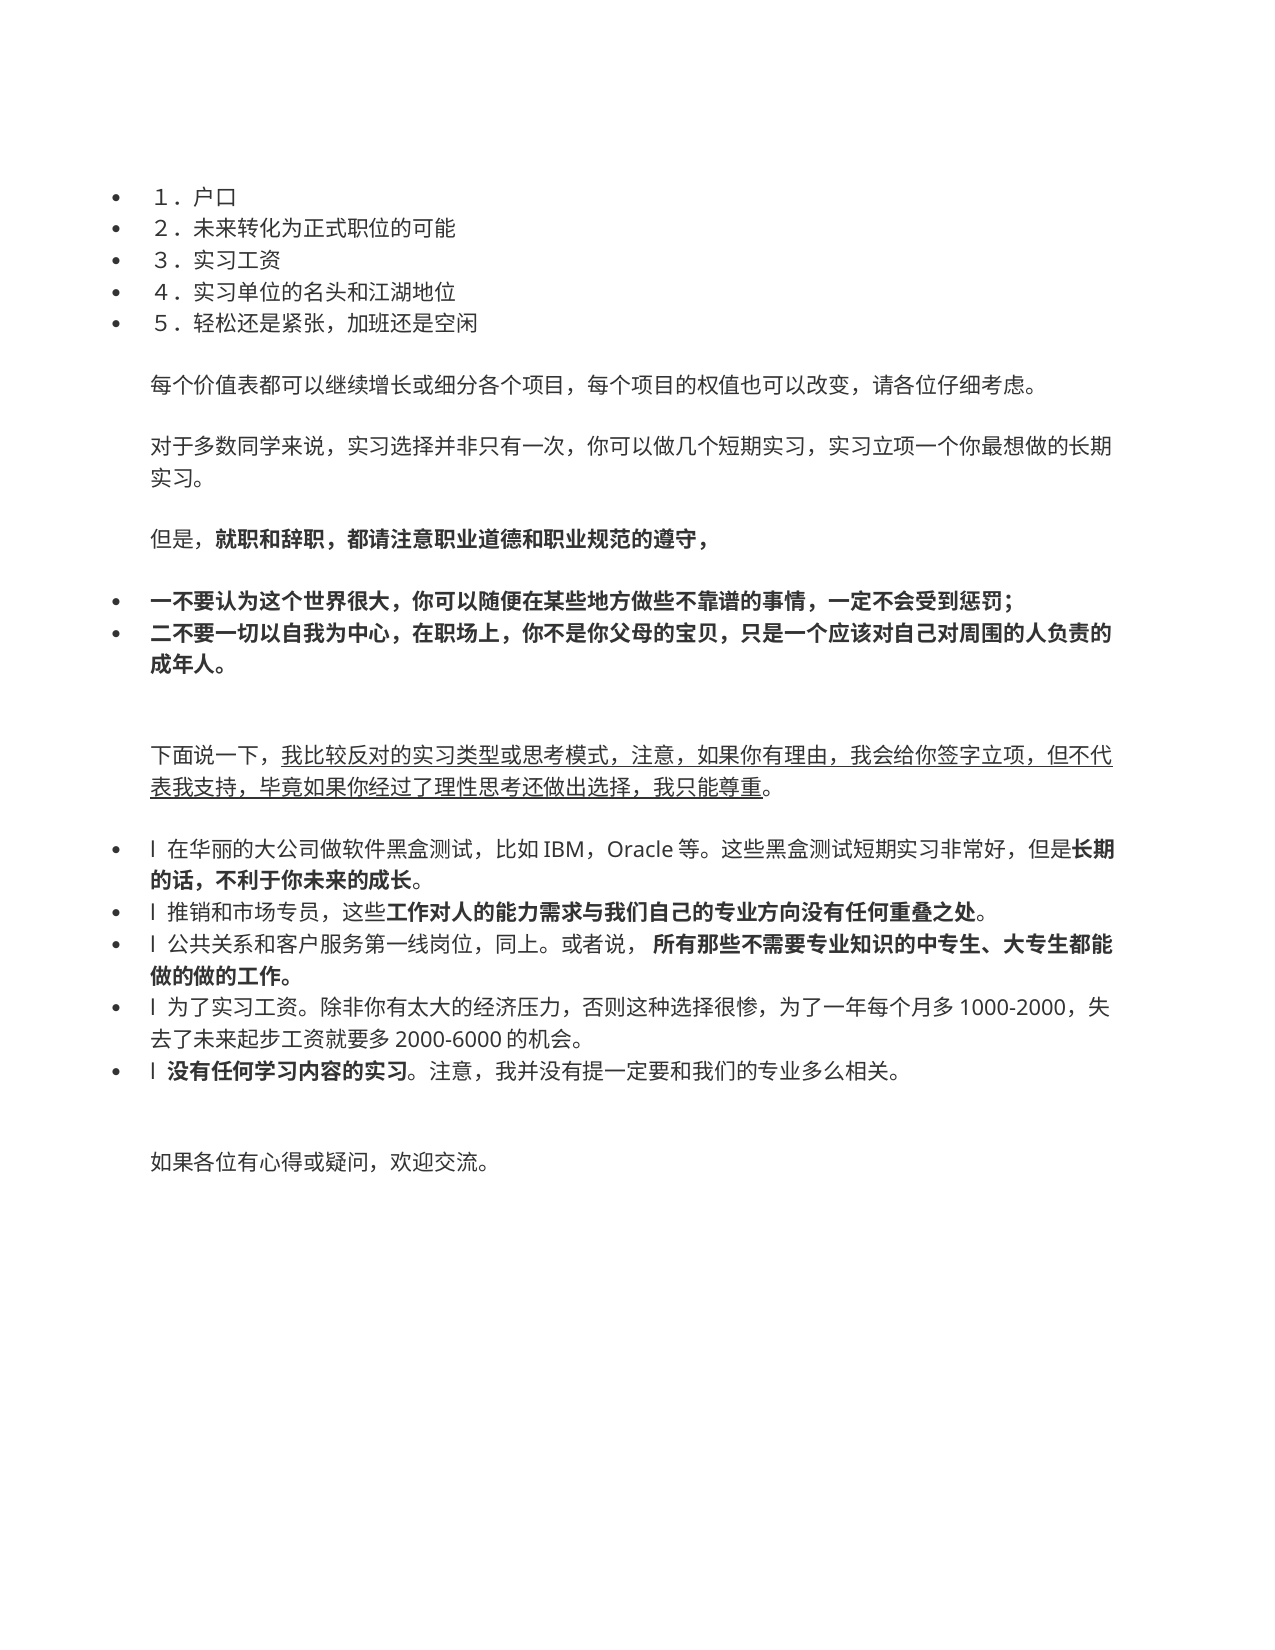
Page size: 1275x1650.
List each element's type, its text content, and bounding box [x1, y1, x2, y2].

text 如果各位有心得或疑问，欢迎交流。 [150, 1145, 1125, 1177]
list ２．未来转化为正式职位的可能 [112, 211, 1125, 243]
text 但是，就职和辞职，都请注意职业道德和职业规范的遵守， [150, 522, 1125, 554]
text 每个价值表都可以继续增长或细分各个项目，每个项目的权值也可以改变，请各位仔细考虑。 [150, 368, 1125, 399]
list ３．实习工资 [112, 243, 1125, 275]
list l 推销和市场专员，这些工作对人的能力需求与我们自己的专业方向没有任何重叠之处。 [112, 895, 1125, 927]
list l 为了实习工资。除非你有太大的经济压力，否则这种选择很惨，为了一年每个月多1000-2000，失去了未来起步工资就要多2000-6000的机会。 [112, 990, 1125, 1054]
text 对于多数同学来说，实习选择并非只有一次，你可以做几个短期实习，实习立项一个你最想做的长期实习。 [150, 429, 1125, 493]
text 下面说一下，我比较反对的实习类型或思考模式，注意，如果你有理由，我会给你签字立项，但不代表我支持，毕竟如果你经过了理性思考还做出选择，我只能尊重。 [150, 738, 1125, 802]
list ５．轻松还是紧张，加班还是空闲 [112, 306, 1125, 338]
list ４．实习单位的名头和江湖地位 [112, 275, 1125, 306]
list 二不要一切以自我为中心，在职场上，你不是你父母的宝贝，只是一个应该对自己对周围的人负责的成年人。 [112, 616, 1125, 679]
list l 在华丽的大公司做软件黑盒测试，比如IBM，Oracle等。这些黑盒测试短期实习非常好，但是长期的话，不利于你未来的成长。 [112, 832, 1125, 895]
list l 没有任何学习内容的实习。注意，我并没有提一定要和我们的专业多么相关。 [112, 1054, 1125, 1086]
list 一不要认为这个世界很大，你可以随便在某些地方做些不靠谱的事情，一定不会受到惩罚； [112, 584, 1125, 616]
list l 公共关系和客户服务第一线岗位，同上。或者说， 所有那些不需要专业知识的中专生、大专生都能做的做的工作。 [112, 927, 1125, 990]
list １．户口 [112, 180, 1125, 211]
